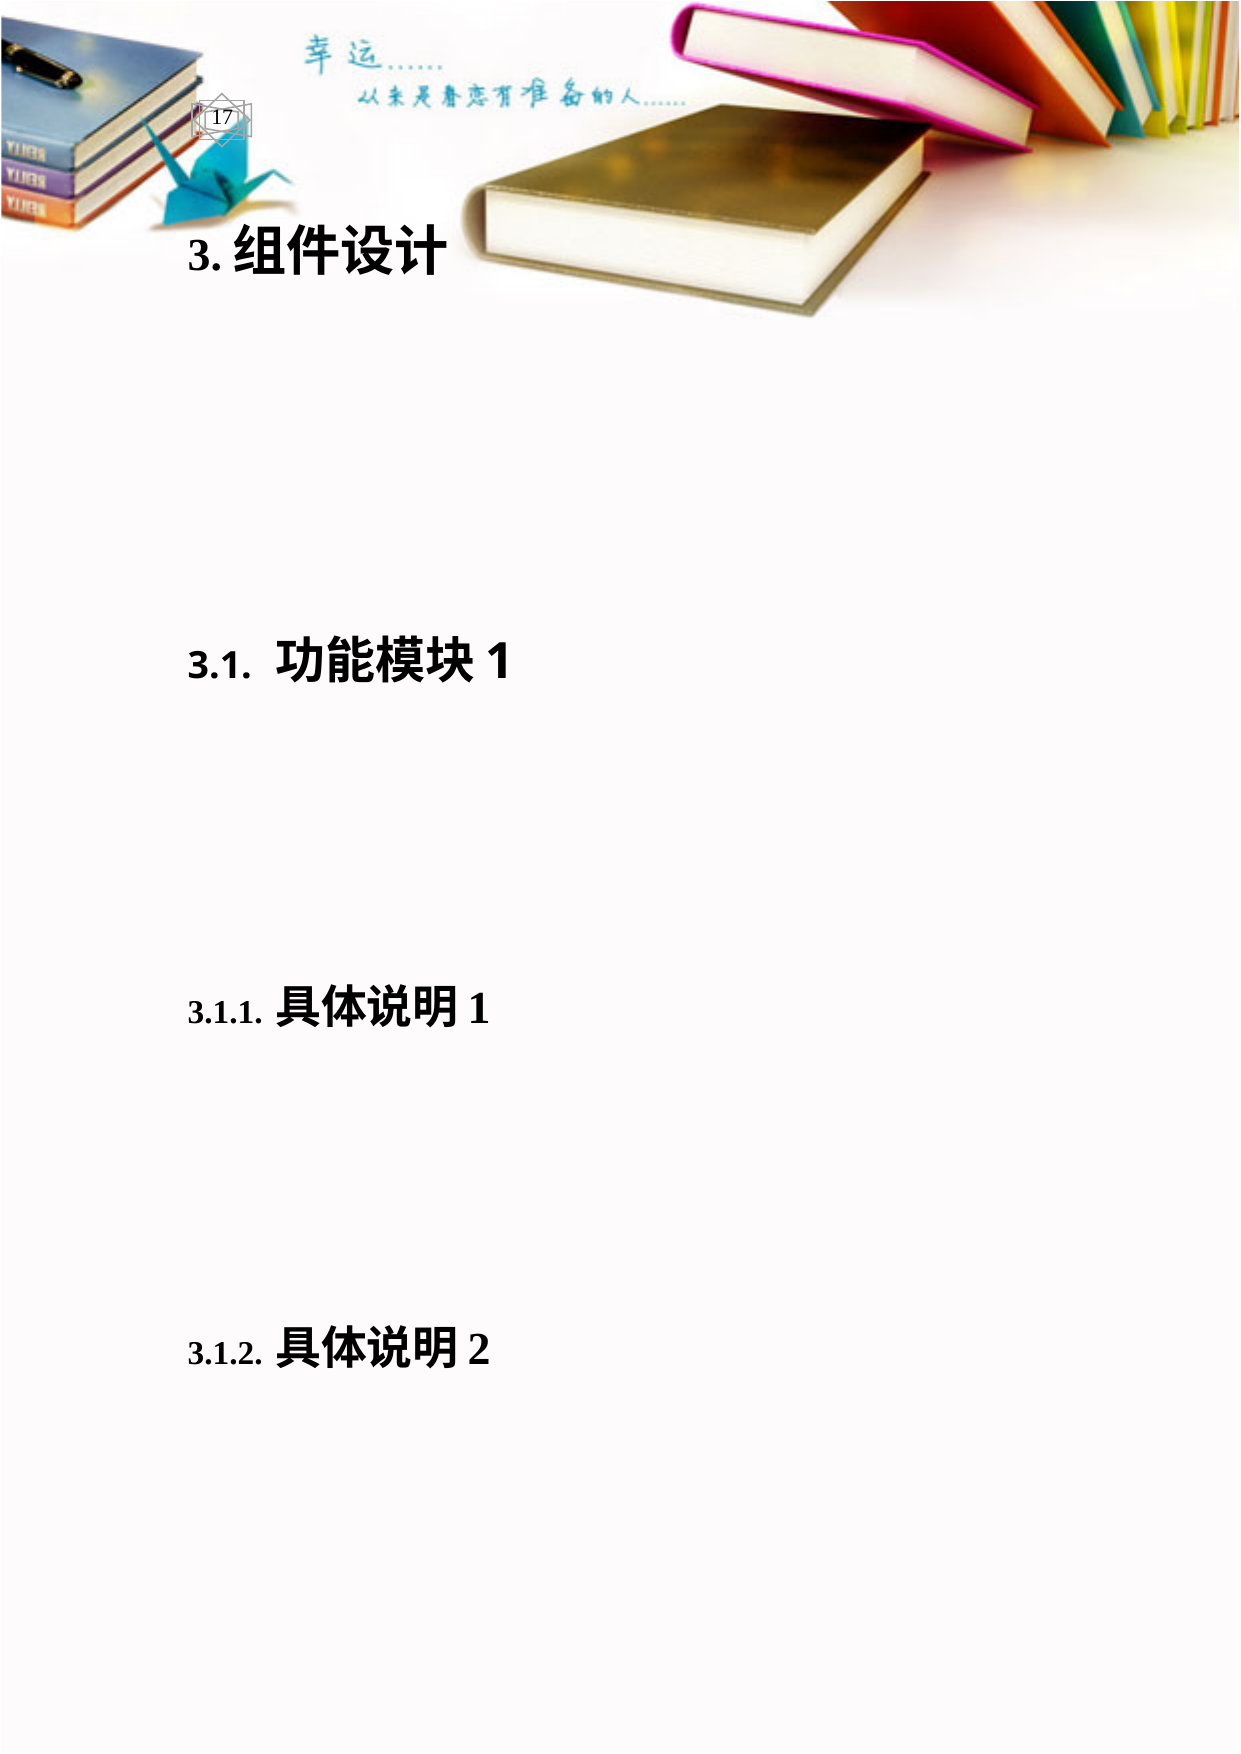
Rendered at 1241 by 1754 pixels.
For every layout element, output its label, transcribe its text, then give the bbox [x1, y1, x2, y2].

subtitle 功能模块1 [187, 608, 1053, 706]
picture [1, 1, 1240, 1752]
subtitle 具体说明1 [187, 954, 1053, 1052]
subtitle 组件设计 [187, 198, 1053, 295]
subtitle 具体说明2 [187, 1296, 1053, 1393]
